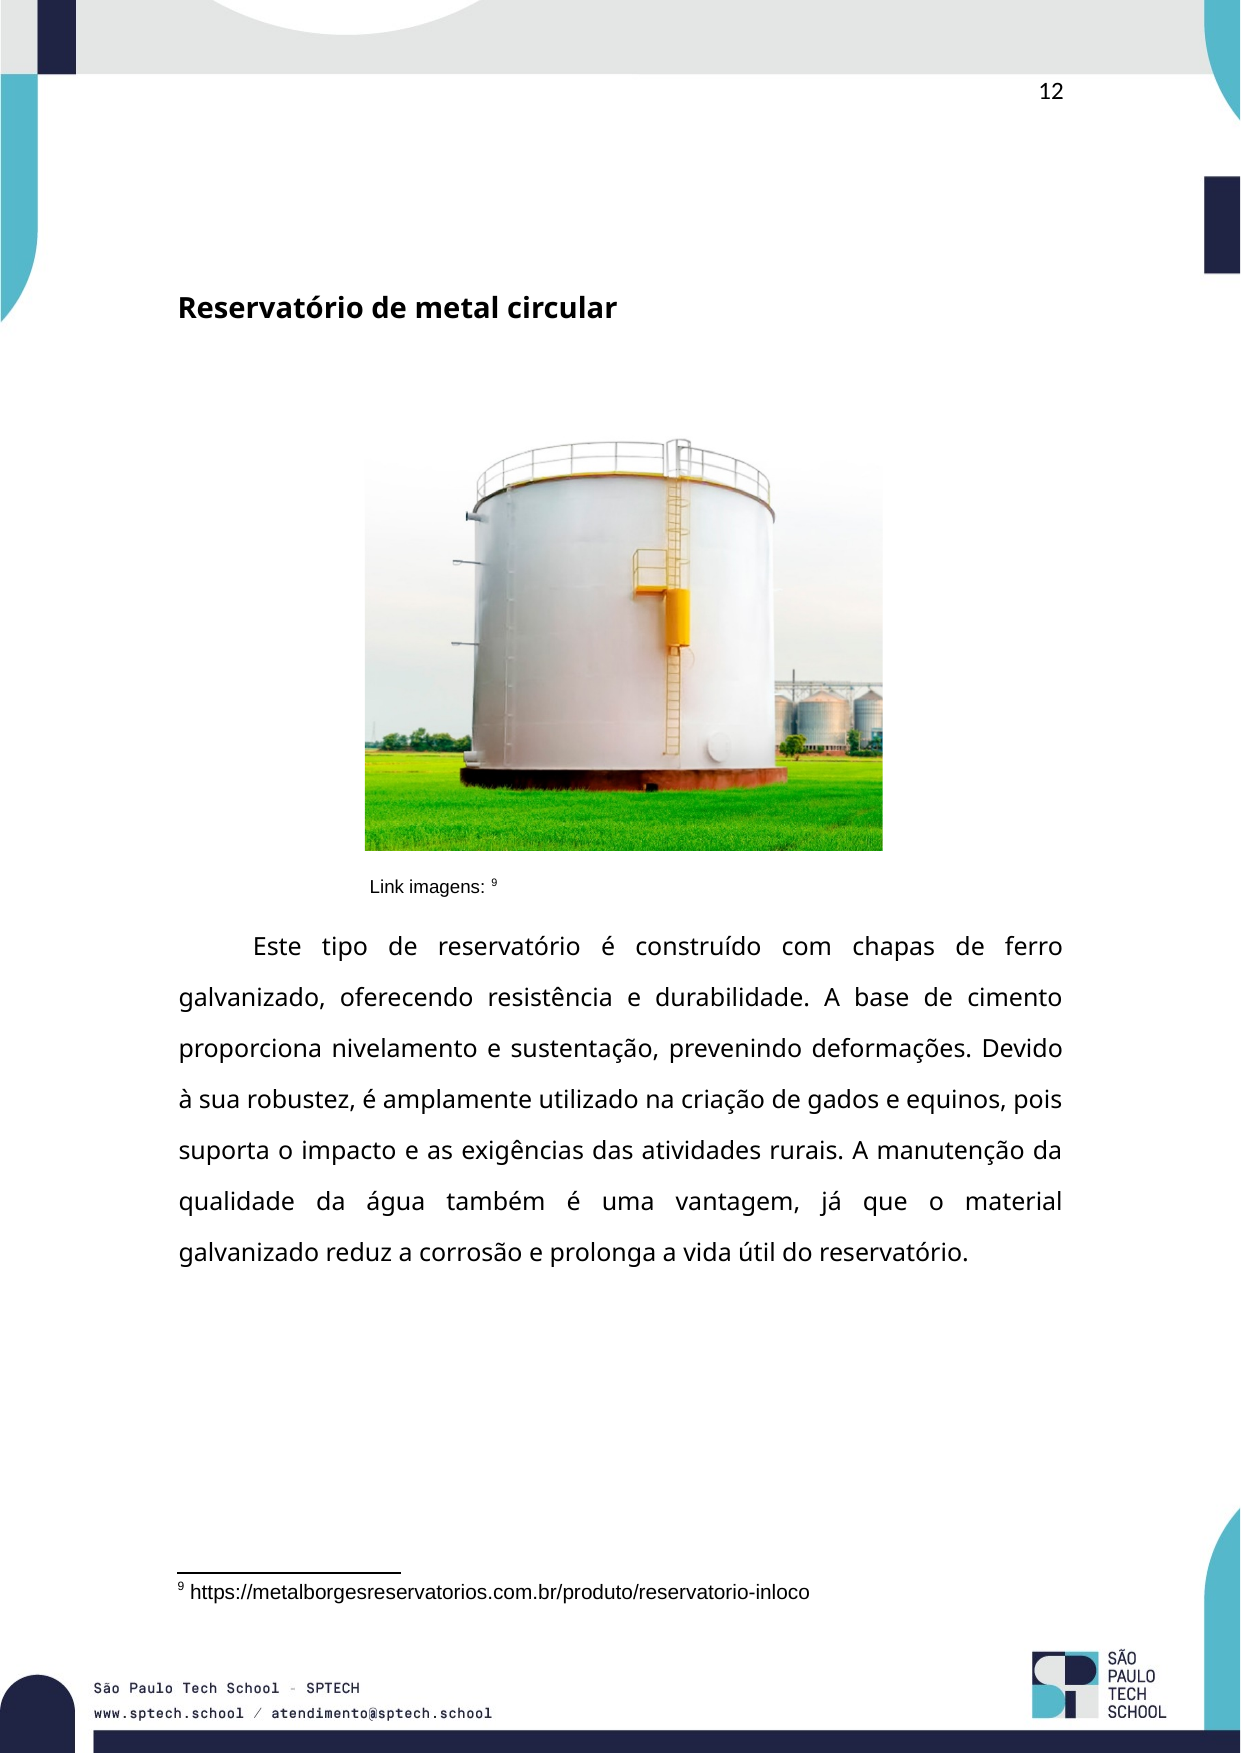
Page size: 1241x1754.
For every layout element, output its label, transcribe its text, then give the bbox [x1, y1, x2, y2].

picture [0, 0, 1241, 1753]
subtitle Reservatório de metal circular [177, 287, 1070, 327]
text Este tipo de reservatório é construído com chapas de ferro galvanizado, oferecendo resistência e durabilidade. A base de cimento proporciona nivelamento e sustentação, prevenindo deformações. Devido à sua robustez, é amplamente utilizado na criação de gados e equinos, pois suporta o impacto e as exigências das atividades rurais. A manutenção da qualidade da água também é uma vantagem, já que o material galvanizado reduz a corrosão e prolonga a vida útil do reservatório. [178, 928, 1063, 1269]
text Link imagens: [177, 876, 1063, 897]
